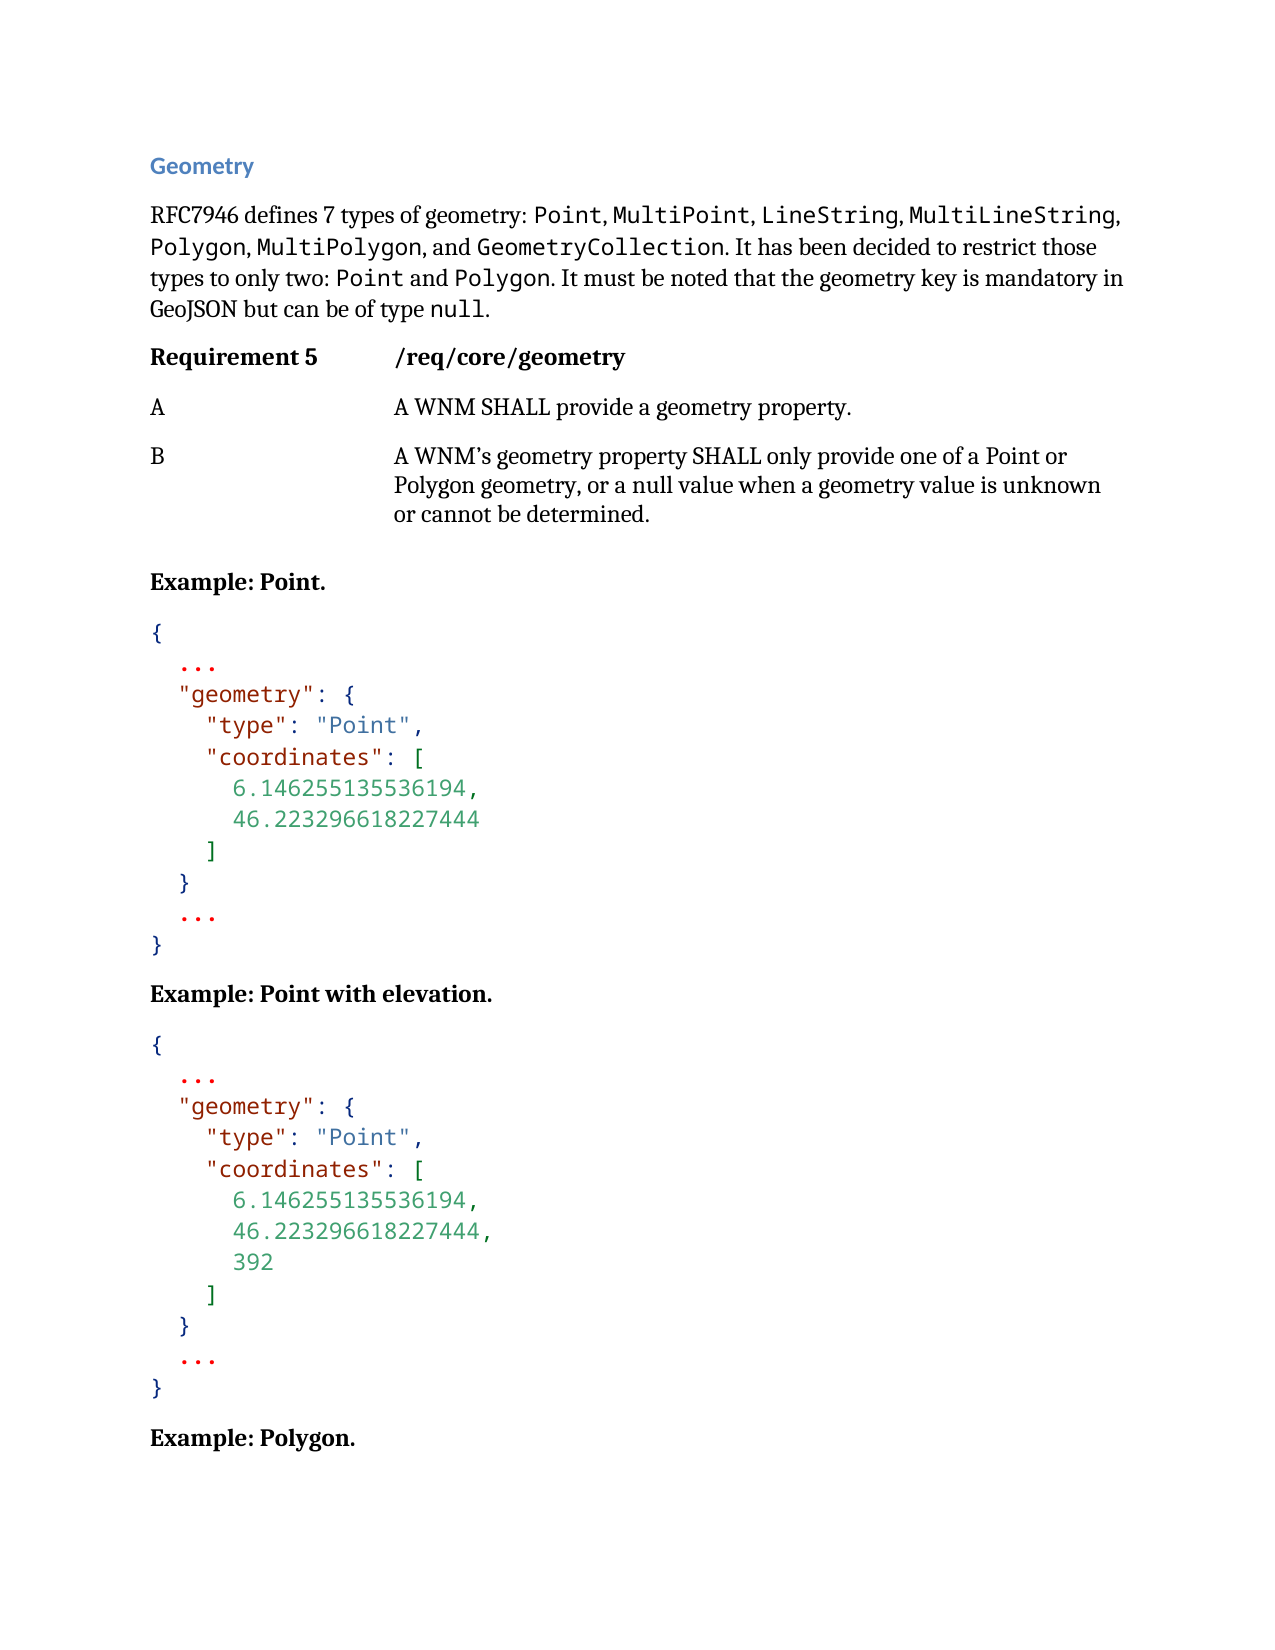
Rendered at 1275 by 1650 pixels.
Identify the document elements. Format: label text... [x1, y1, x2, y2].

text { ... "geometry": { "type": "Point", "coordinates": [ 6.146255135536194, 46.223296618227444, 392 ] } ... } [150, 1028, 1125, 1403]
subtitle Geometry [150, 150, 1125, 181]
table_cell A WNM’s geometry property SHALL only provide one of a Point or Polygon geometry, or a null value when a geometry value is unknown or cannot be determined. [383, 442, 1114, 549]
table_cell A [139, 393, 382, 442]
table_cell A WNM SHALL provide a geometry property. [383, 393, 1114, 442]
text RFC7946 defines 7 types of geometry: Point, MultiPoint, LineString, MultiLineString, Polygon, MultiPolygon, and GeometryCollection. It has been decided to restrict those types to only two: Point and Polygon. It must be noted that the geometry key is mandatory in GeoJSON but can be of type null. [150, 199, 1125, 324]
text Example: Point with elevation. [150, 980, 1125, 1009]
text Example: Point. [150, 568, 1125, 597]
table_cell B [139, 442, 382, 549]
table_header Requirement 5 [139, 343, 382, 393]
text Example: Polygon. [150, 1423, 1125, 1452]
table_header /req/core/geometry [383, 343, 1114, 393]
text { ... "geometry": { "type": "Point", "coordinates": [ 6.146255135536194, 46.223296618227444 ] } ... } [150, 616, 1125, 959]
